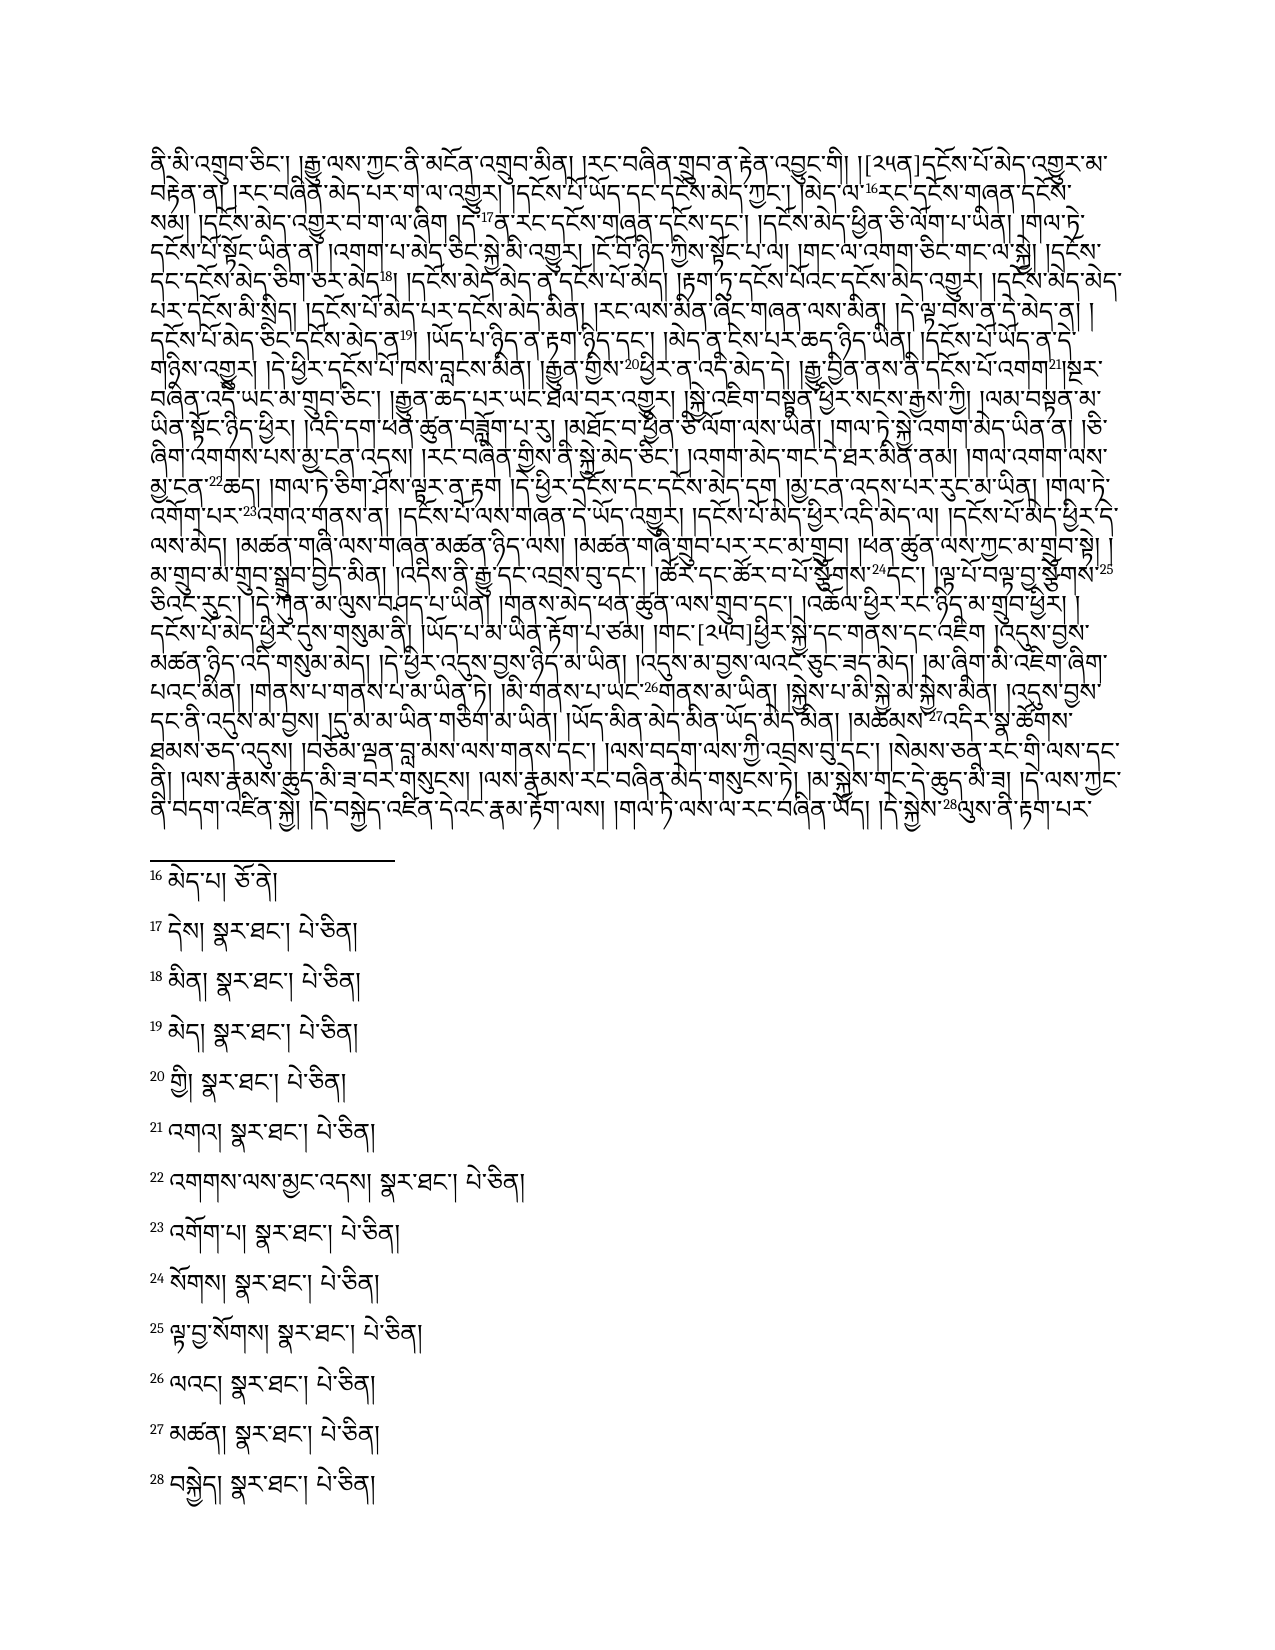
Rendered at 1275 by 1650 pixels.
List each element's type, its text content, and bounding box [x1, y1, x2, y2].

text [༢༤ན]༄༅། །རྒྱ་གར་སྐད་དུ། ཤཱུནྱ་ཏཱ་སཔྟི་ཀཱ་རི་ཀཱ་ནཱ་མ། བོད་སྐད་དུ། སྟོང་པ་ཉིད་བདུན་ཅུ་པའི་ཚིག་ལེའུར་བྱས་པ་ཞེས་བྱ་བ། འཇམ་དཔལ་གཞོན་ནུར་གྱུར་པ་ལ་ཕྱག་འཚལ་ལོ། །གནས་པའམ་སྐྱེ་འཇིག་ཡོད་མེད་དམ། །དམན་པའམ་མཉམ་དང་ཁྱད་པར་ཅན། །སངས་རྒྱས་འཇིག་རྟེན་སྙད་དབང་གིས། །གསུང་གི་ཡང་དག་དབང་གིས་མིན། །བདག་མེད་བདག་མེད་མིན་བདག་དང་། །བདག་མེད་མིན་པས་བརྗོད་འགའ་མེད། །བརྗོད་བྱ་མྱ་ངན་འདས་དང་མཚུངས། །དངོས་པོ་ཀུན་གྱི་རང་བཞིན་[༢༤བ]སྟོང་། །གང་ཕྱིར་དངོས་རྣམས་ཐམས་ཅད་ཀྱི། །རང་བཞིན་རྒྱུ་རྐྱེན་ཚོགས་པ་འམ། །སོ་སོ་དངོས་པོ་ཐམས་ཅད་ལ། །ཡོད་མིན་དེ་ཕྱིར་སྟོང་པ་ཡིན། །ཡོད་ཕྱིར་ཡོད་པ་སྐྱེ་མིན་ཏེ། །མེད་ཕྱིར་མེད་པ་སྐྱེ་མ་ཡིན། །ཆོས་མི་མཐུན་ཕྱིར་ཡོད་མེད་མིན། །སྐྱེ་བ་མེད་པས་གནས་འགག་མེད། །གང་ཞིག་སྐྱེས་དེ་བསྐྱེད་བྱ་མིན། །མ་སྐྱེས་པ་ཡང་བསྐྱེད་བྱ་མིན། །སྐྱེས་པ་དང་ནི་མ་སྐྱེས་པའི། །སྐྱེ་བཞིན་པ་ཡང་བསྐྱེད་བྱ་མིན། །འབྲས་བུ་ཡོད་པས་འབྲས་ལྡན་རྒྱུ། །རྒྱུ་མིན་དང་མཚུངས་མེད་པ་མེད་པ་ཡང །།མེད་དེ་ལ་ཡང་རྒྱུ་མིན་མཚུངས། །ཡོད་མིན་མེད་པའང་མིན་ན་འགལ། །དུས་གསུམ་རྣམས་སུ་འཐད་མ་ཡིན། །གཅིག་མེད་པར་ནི་མང་པོ་དང་། །མང་པོ་མེད་པར་གཅིག་མི་འཇུག །དེ་ཕྱིར་རྟེན་ཅིང་འབྲེལ་འབྱུང་བའི། །དངོས་པོ་མཚན་མ་མེད་པ་ཡིན། །རྟེན་འབྱུང་ཡན་ལག་བཅུ་གཉིས་གང་། །སྡུག་བསྔལ་འབྲས་ཅན་དེ་མ་སྐྱེས། །སེམས་གཅིག་ལ་ཡང་མི་འཐད་ཅིང་། །དུ་མ་ལ་ཡང་འཐད་མ་ཡིན། །རྟག་མིན་མི་རྟག་མིན་བདག་དང་། །བདག་མིན་གཙང་མིན་མི་གཙང་མིན། །བདེ་མིན་སྡུག་བསྔལ་མ་ཡིན་ཏེ། །དེ་ཕྱིར་ཕྱིན་ཅི་ལོག་རྣམས་མེད། །དེ་མེད་ཕྱིན་ཅི་ལོག་བཞི་ལས། །སྐྱེས་པའི་མ་རིག་མིན་སྲིད་ལས། །དེ་མེད་འདུ་བྱེད་མི་འབྱུང་ཞིང་། །ལྷག་མ་རྣམས་ཀྱང་དེ་བཞིན་ནོ། །མ་རིག་འདུ་བྱེད་མེད་མི་འབྱུང་། །དེ་མེད་འདུ་བྱེད་མི་འབྱུང་ཞིང་། །ཕན་ཚུན་རྒྱུ་ཕྱིར་དེ་གཉིས་ནི། །རང་བཞིན་གྱིས་ནི་མ་གྲུབ་ཡིན། །གང་ཞིག་བདག་ཉིད་རང་བཞིན་གྱིས། །མ་གྲུབ་དེ་གཞན་ཇི་ལྟར་བསྐྱེད། །དེ་ཕྱིར་གཞན་ལས་གྲུབ་པ་ཡིས། །རྐྱེན་གཞན་དག་ནི་སྐྱེད་བྱེད་མིན། །ཕ་ནི་བུ་མིན་བུ་ཕ་མིན། །དེ་གཉིས་ཕན་ཚུན་མེད་མིན་ལ། །དེ་གཉིས་ཅིག་ཆར་ཡང་མིན་ལྟར། །ཡན་ལག་བཅུ་གཉིས་དེ་བཞིན་ནོ། །ཇི་ལྟར་རྨི་ལམ་ཡུལ་བརྟེན་པའི། །བདེ་སྡུག་དང་དེའི་ཡུལ་མེད་པ། །དེ་བཞིན་གང་ཞིག་ལ་བརྟེན་ན། །གང་ཞིག་རྟེན་འབྱུང་དང་འདིའང་མེད། །གལ་ཏེ་དངོས་རྣམས་རང་བཞིན་གྱིས། །མེད་ན་དམན་མཉམ་ཁྱད་འཕགས་དང་། །སྣ་ཚོགས་ཉིད་ནི་མི་འགྲུབ་ཅིང་། །རྒྱུ་ལས་ཀྱང་ནི་མངོན་འགྲུབ་མིན། །རང་བཞིན་གྲུབ་ན་རྟེན་འབྱུང་གི། །[༢༥ན]དངོས་པོ་མེད་འགྱུར་མ་བརྟེན་ན། །རང་བཞིན་མེད་པར་ག་ལ་འགྱུར། །དངོས་པོ་ཡོད་དང་དངོས་མེད་ཀྱང་། །མེད་ལ་རང་དངོས་གཞན་དངོས་སམ། །དངོས་མེད་འགྱུར་བ་ག་ལ་ཞིག །དེ་ན་རང་དངོས་གཞན་དངོས་དང་། །དངོས་མེད་ཕྱིན་ཅི་ལོག་པ་ཡིན། །གལ་ཏེ་དངོས་པོ་སྟོང་ཡིན་ན། །འགག་པ་མེད་ཅིང་སྐྱེ་མི་འགྱུར། །ངོ་བོ་ཉིད་ཀྱིས་སྟོང་པ་ལ། །གང་ལ་འགག་ཅིང་གང་ལ་སྐྱེ། །དངོས་དང་དངོས་མེད་ཅིག་ཅར་མེད། །དངོས་མེད་མེད་ན་དངོས་པོ་མེད། །རྟག་ཏུ་དངོས་པོའང་དངོས་མེད་འགྱུར། །དངོས་མེད་མེད་པར་དངོས་མི་སྲིད། །དངོས་པོ་མེད་པར་དངོས་མེད་མིན། །རང་ལས་མིན་ཞིང་གཞན་ལས་མིན། །དེ་ལྟ་བས་ན་དེ་མེད་ན། །དངོས་པོ་མེད་ཅིང་དངོས་མེད་ན། །ཡོད་པ་ཉིད་ན་རྟག་ཉིད་དང་། །མེད་ན་ངེས་པར་ཆད་ཉིད་ཡིན། །དངོས་པོ་ཡོད་ན་དེ་གཉིས་འགྱུར། །དེ་ཕྱིར་དངོས་པོ་ཁས་བླངས་མིན། །རྒྱུན་གྱིས་ཕྱིར་ན་འདི་མེད་དེ། །རྒྱུ་བྱིན་ནས་ནི་དངོས་པོ་འགག།སྔར་བཞིན་འདི་ཡང་མ་གྲུབ་ཅིང་། །རྒྱུན་ཆད་པར་ཡང་ཐལ་བར་འགྱུར། །སྐྱེ་འཇིག་བསྟན་ཕྱིར་སངས་རྒྱས་ཀྱི། །ལམ་བསྟན་མ་ཡིན་སྟོང་ཉིད་ཕྱིར། །འདི་དག་ཕན་ཚུན་བཟློག་པ་རུ། །མཐོང་བ་ཕྱིན་ཅི་ལོག་ལས་ཡིན། །གལ་ཏེ་སྐྱེ་འགག་མེད་ཡིན་ན། །ཅི་ཞིག་འགགས་པས་མྱ་ངན་འདས། །རང་བཞིན་གྱིས་ནི་སྐྱེ་མེད་ཅིང་། །འགག་མེད་གང་དེ་ཐར་མིན་ནམ། །གལ་འགག་ལས་མྱ་ངན་ཆད། །གལ་ཏེ་ཅིག་ཤོས་ལྟར་ན་རྟག །དེ་ཕྱིར་དངོས་དང་དངོས་མེད་དག །མྱ་ངན་འདས་པར་རུང་མ་ཡིན། །གལ་ཏེ་འགོག་པར་འགའ་གནས་ན། །དངོས་པོ་ལས་གཞན་དེ་ཡོད་འགྱུར། །དངོས་པོ་མེད་ཕྱིར་འདི་མེད་ལ། །དངོས་པོ་མེད་ཕྱིར་དེ་ལས་མེད། །མཚན་གཞི་ལས་གཞན་མཚན་ཉིད་ལས། །མཚན་གཞི་གྲུབ་པར་རང་མ་གྲུབ། །ཕན་ཚུན་ལས་ཀྱང་མ་གྲུབ་སྟེ། །མ་གྲུབ་མ་གྲུབ་སྒྲུབ་བྱེད་མིན། །འདིས་ནི་རྒྱུ་དང་འབྲས་བུ་དང་། །ཚོར་དང་ཚོར་བ་པོ་སྩོགས་དང་། །ལྟ་པོ་བལྟ་བྱ་སྩོགས་ཅིའང་རུང་། །དེ་ཀུན་མ་ལུས་བཤད་པ་ཡིན། །གནས་མེད་ཕན་ཚུན་ལས་གྲུབ་དང་། །འཆོལ་ཕྱིར་རང་ཉིད་མ་གྲུབ་ཕྱིར། །དངོས་པོ་མེད་ཕྱིར་དུས་གསུམ་ནི། །ཡོད་པ་མ་ཡིན་རྟོག་པ་ཙམ། །གང་[༢༥བ]ཕྱིར་སྐྱེ་དང་གནས་དང་འཇིག །འདུས་བྱས་མཚན་ཉིད་འདི་གསུམ་མེད། །དེ་ཕྱིར་འདུས་བྱས་ཉིད་མ་ཡིན། །འདུས་མ་བྱས་ལའང་ཅུང་ཟད་མེད། །མ་ཞིག་མི་འཇིག་ཞིག་པའང་མིན། །གནས་པ་གནས་པ་མ་ཡིན་ཏེ། །མི་གནས་པ་ཡང་གནས་མ་ཡིན། །སྐྱེས་པ་མི་སྐྱེ་མ་སྐྱེས་མིན། །འདུས་བྱས་དང་ནི་འདུས་མ་བྱས། །དུ་མ་མ་ཡིན་གཅིག་མ་ཡིན། །ཡོད་མིན་མེད་མིན་ཡོད་མེད་མིན། །མཚམས་འདིར་སྣ་ཚོགས་ཐམས་ཅད་འདུས། །བཅོམ་ལྡན་བླ་མས་ལས་གནས་དང་། །ལས་བདག་ལས་ཀྱི་འབྲས་བུ་དང་། །སེམས་ཅན་རང་གི་ལས་དང་ནི། །ལས་རྣམས་ཆུད་མི་ཟ་བར་གསུངས། །ལས་རྣམས་རང་བཞིན་མེད་གསུངས་ཏེ། །མ་སྐྱེས་གང་དེ་ཆུད་མི་ཟ། །དེ་ལས་ཀྱང་ནི་བདག་འཛིན་སྐྱེ། །དེ་བསྐྱེད་འཛིན་དེའང་རྣམ་རྟོག་ལས། །གལ་ཏེ་ལས་ལ་རང་བཞིན་ཡོད། །དེ་སྐྱེས་ལུས་ནི་རྟག་པར་འགྱུར། །ལས་ཀྱང་སྡུག་བསྔལ་རྣམ་སྨིན་ཅན། །མི་འགྱུར་དེ་ཕྱིར་བདག་ཏུ་འགྱུར། །ལས་ནི་རྐྱེན་སྐྱེས་ཡོད་མིན་ཞིང་། །རྐྱེན་མིན་ལས་སྐྱེས་ཅུང་ཟད་མེད། །འདུ་བྱེད་རྣམས་ནི་སྒྱུ་མ་དང་། །དྲི་ཟའི་གྲོང་ཁྱེར་སྨིག་རྒྱུ་མཚུངས། །ལས་ནི་ཉོན་མོངས་རྒྱུ་མཚན་ཅན། །ཉོན་མོངས་འདུ་བྱེད་ལས་བདག་ཉིད། །ལུས་ནི་ལས་ཀྱི་རྒྱུ་མཚན་ཅན། །གསུམ་ཀའང་ངོ་བོ་ཉིད་ཀྱིས་སྟོང་། །ལས་མེད་ན་ནི་བྱེད་པོ་མེད། །དེ་གཉིས་མེད་པས་འབྲས་བུ་མེད། །དེ་མེད་ཉེ་བར་སྤྱོད་པ་མེད། །དེ་བས་དངོས་པོ་དབེན་པ་ཡིན། །ལས་ནི་སྟོང་པར་ཡང་དག་པའི། །ཤེས་ན་དེ་ཉིད་མཐོང་བའི་ཕྱིར། །ལས་ནི་འབྱུང་སྟེ་དེ་མེད་ན། །ལས་ལས་འབྱུང་གང་མི་འབྱུང་ངོ་། །ཇི་ལྟར་བཅོམ་ལྡན་དེ་བཞིན་གཤེགས། །རྫུ་འཕྲུལ་གྱིས་ནི་སྤྲུལ་པ་སྤྲུལ། །སྤྲུལ་པ་དེ་ཡིས་སླར་ཡང་ནི། །སྤྲུལ་པ་གཞན་ཞིག་སྤྲུལ་གྱུར་པ། །དེ་ལ་དེ་བཞིན་གཤེགས་སྤྲུལ་སྟོང་། །སྤྲུལ་པས་སྤྲུལ་པ་སྨོས་ཅི་དགོས། །གཉིས་པོ་མིང་ཙམ་ཡོད་པ་ཡང་། །གང་ཅིའང་རུང་སྟེ་རྟོག་པ་ཙམ། །དེ་བཞིན་བྱེད་པོ་སྤྲུལ་དང་མཚུངས། །ལས་ནི་སྤྲུལ་པས་སྤྲུལ་དང་མཚུངས། །རང་བཞིན་གྱིས་སྟོང་གང་ཅུང་ཟད། །ཡོད་པ་དེ་དག་རྟོག་པ་ཙམ། །གལ་ཏེ་ལས་ཀྱི་རང་བཞིན་ཡོད། །མྱང་[༢༦ན]འདས་བྱེད་པོ་ལས་ཀྱང་མེད། །གལ་ཏེ་མེད་ན་ལས་བསྐྱེད་པ། །འབྲས་བུ་སྡུག་དང་མི་སྡུག་མེད། །ཡོད་ཅེས་པ་ཡོད་མེད་ཅེས་ཡོད། །ཡོད་དང་མེད་ཅེས་དེ་ཡང་ཡོད། །སངས་རྒྱས་རྣམས་ཀྱི་དགོངས་པ་ཡིས། །གསུངས་པ་རྟོགས་པར་སླ་མ་ཡིན། །གལ་ཏེ་གཟུགས་ནི་རང་འབྱུང་བཞིན། །གཟུགས་དེ་འབྱུང་ལས་འབྱུང་མ་ཡིན། །རང་ལས་བྱུང་མིན་མ་ཡིན་ནམ། །གཞན་ལས་ཀྱང་མིན་དེ་མེད་ཕྱིར། །གཅིག་ལ་བཞི་ཉིད་ཡོད་མིན་ཅིང་། །བཞི་ལའང་གཅིག་ཉིད་ཡོད་མིན་པས། །གཟུགས་ནི་འབྱུང་བ་ཆེན་པོ་བཞི། །རྒྱུར་བྱས་ནས་གྲུབ་ཇི་ལྟར་ཡོད། །ཤིན་ཏུ་མི་འཛིན་ཕྱིར་དེ་མེད། །རྟགས་ལས་ཤེ་ན་རྟགས་དེའང་མེད། །རྒྱུ་དང་རྐྱེན་ལས་སྐྱེས་པའི་ཕྱིར། །རྟགས་མེད་པར་ཡང་མི་རིགས་སོ། །གལ་ཏེ་བློ་དེས་གཟུགས་འཛིན་ན། །རང་གི་རང་བཞིན་ལ་འཛིན་འགྱུར། །རྐྱེན་ལས་སྐྱེས་པས་ཡོད་མིན་པས། །ཡང་དག་གཟུགས་མེད་ཇི་ལྟར་འཛིན། །ཇི་སྐད་བཤད་གཟུགས་སྐྱེས་པའི་བློའི། །སྐད་ཅིག་སྐད་ཅིག་གིས་མི་འཛིན། །འདས་དང་མ་འོངས་གཟུགས་ཀྱི་ནི། །དེ་ཡིས་ཇི་ལྟར་རྟོགས་པར་འགྱུར། །གང་ཚེ་ནམ་ཡང་ཁ་དོག་དང་། །དབྱིབས་དག་ཐ་དད་ཉིད་མེད་པས། །དེ་དག་ཐ་དད་འཛིན་ཡོད་མིན། །གཟུགས་དེ་གཅིག་ཏུའང་གྲགས་པ་མིན། །མིག་བློ་མིག་ལ་ཡོད་མིན་ཏེ། །གཟུགས་ལ་ཡོད་མིན་པར་ན་མེད། །གཟུགས་དང་མིག་ལ་བརྟེན་ནས་དེ། །ཡོངས་སུ་རྟོག་པ་ལོག་པ་ཡིན། །གལ་ཏེ་མིག་བདག་མིག་མཐོང་ན། །དེ་གཟུགས་མཐོང་བར་ཇི་ལྟར་འགྱུར། །དེ་ཕྱིར་མིག་དང་གཟུགས་བདག་མེད། །སྐྱེ་མཆེད་ལྷག་མའང་དེ་བཞིན་ནོ། །མིག་ནི་རང་བདག་ཉིད་ཀྱིས་སྟོང་། །དེ་ནི་གཞན་བདག་གིས་ཀྱང་སྟོང་། །གཟུགས་ཀྱང་དེ་བཞིན་སྟོང་པ་སྟེ། །སྐྱེ་མཆེད་ལྷག་མའང་དེ་བཞིན་ནོ། །གང་ཚེ་གཅིག་རེག་ལྷན་ཅིག་འགྱུར། །དེ་ཚེ་གཞན་རྣམས་སྟོང་པ་ཉིད། །སྟོང་པའམ་མི་སྟོང་མི་སྟོན་ལ། །མི་སྟོང་པ་ཡང་རྟེན་མི་བརྟེན། །ངོ་བོ་མི་གནས་ཡོད་མིན་པས། །གསུམ་འདུས་པ་ཡོད་མ་ཡིན་ནོ། །དེ་བདག་ཉིད་ཀྱིས་རེག་མེད་པས། །དེ་ཚེ་ཚོར་བ་ཡོད་མ་ཡིན། །ནང་དང་ཕྱི་ཡི་སྐྱེ་མཆེད་ལ། །བརྟེན་ནས་རྣམ་པར་ཤེས་པ་འབྱུང་། །དེ་ལྟ་བས་ན་རྣམ་ཤེས་ནི། །སྨིག་རྒྱུ་སྒྱུ་མ་བཞིན་དུ་སྟོང་། །རྣམ་ཤེས་ཤེས་བྱ་ལ་བརྟེན་ནས། །འབྱུང་ལ་ཤེས་བྱ་ཡོད་མ་ཡིན། །ཤེས་བྱ་ཤེས་པ་མེད་པའི་ཕྱིར། །དེ་ཕྱིར་ཤེས་པ་པོ་ཉིད་མེད། །ཐམས་ཅད་[༢༦བ]མི་རྟག་ཡང་ན་ནི། །མི་རྟག་པ་ཡང་རྟག་པ་མེད། །དངོས་པོ་རྟག་དང་མི་རྟག་ཉིད། །འགྱུར་ན་དེ་ལྟ་ག་ལ་ཡོད། །སྡུག་དང་མི་སྡུག་ཕྱིན་ཅི་ལོག །རྐྱེན་ལས་ཆགས་སྡང་གཏི་མུག་དངོས། །འབྱུང་ཕྱིར་ཆགས་སྡང་གཏི་མུག་དང་། །རང་བཞིན་གྱིས་ནི་ཡོད་མ་ཡིན། །གང་ཕྱིར་དེ་ཉིད་ལ་ཆགས་ཤིང་། །དེ་ལ་ཞེ་སྡང་དེ་ལ་རྨོངས། །དེ་ཕྱིར་རྣམ་པར་རྟོག་པས་བསྐྱེད། །རྟོག་དེའང་ཡང་དག་ཉིད་དུ་མེད། །བརྟག་བྱ་གང་དེ་ཡོད་མ་ཡིན། །བརྟག་བྱ་མེད་རྟོག་ག་ལ་ཡོད། །དེ་ཕྱིར་བརྟག་བྱ་རྟོག་པ་དག །རྐྱེན་ལས་སྐྱེས་ཕྱིར་སྟོང་པ་ཉིད། །དེ་ཉིད་རྟོགས་པས་ཕྱིན་ཅི་ལོག །བཞི་ལས་བྱུང་བའི་མ་རིག་མེད། །དེ་མེད་ན་ནི་འདུ་བྱེད་རྣམས། །མི་འབྱུང་ལྷག་མའང་དེ་བཞིན་ནོ། །གང་གང་ལ་བརྟེན་སྐྱེ་བའི་དངོས། །དེ་དེ་མེད་པས་དེ་མི་སྐྱེ། །དངོས་དང་དངོས་མེད་འདུས་བྱས་དང་། །འདུས་མ་བྱས་འདི་མྱ་ངན་འདས། །རྒྱུ་རྐྱེན་ལས་སྐྱེས་དངོས་པོ་རྣམས། །ཡང་དག་ཉིད་དུ་རྟོག་པ་གང་། །དེ་ནི་སྟོན་པས་མ་རིག་གསུངས། །དེ་ལས་ཡན་ལག་བཅུ་གཉིས་འབྱུང་། །དངོས་པོ་སྟོང་པར་དེ་རྟོགས་ནས། །ཡང་དག་མཐོང་ཕྱིར་རྨོངས་མི་འགྱུར། །དེ་ནི་མ་རིག་འགོག་པ་ཡིན། །དེ་ལས་ཡན་ལག་བཅུ་གཉིས་འགག །འདུ་བྱེད་དྲི་ཟའི་གྲོང་ཁྱེར་དང་། །སྒྱུ་མ་སྨིག་རྒྱུ་སྐྲ་ཤད་དང་། །དབུ་བ་ཆུ་བུར་སྤྲུལ་པ་དང་། །རྨི་ལམ་མགལ་མེའི་འཁོར་ལོ་མཚུངས། །དངོས་ཀུན་རང་བཞིན་སྟོང་པས་ན། །དེ་བཞིན་གཤེགས་པ་མཚུངས་མེད་པས། །རྟེན་ཅིང་འབྲེལ་པར་འབྱུང་བ་འདི། །དངོས་པོ་རྣམས་སུ་ཉེ་བར་བསྟན། །དམ་པའི་དོན་ནི་དེར་ཟད་དེ། །འཇིག་རྟེན་དོར་བྱས་ཐ་སྙད་དག །སྣ་ཚོགས་ཐམས་ཅད་རྫོགས་སངས་རྒྱས། །བཅོམ་ལྡན་འདས་ཀྱིས་བརྟེན་བརྟག་མཛད། །འཇིག་རྟེན་པ་ཡི་ཆོས་བསྟན་མི་འཇིག་ཅིང་། །ཡང་དག་ཉིད་དུ་ནམ་ཡང་ཆོས་བསྟེན་མེད། །དེ་བཞིན་གཤེགས་པས་གསུངས་པ་མ་རིག་པས། །དེ་ལས་དྲི་མེད་བརྗོད་པ་འདི་ལས་སྐྲག །འདི་ལ་བརྟེན་ནས་འདི་འབྱུང་ཞེས། །འཇིག་རྟེན་ཚུལ་འདི་མི་འགོག་ཅིང་། །གང་བརྟེན་རང་བཞིན་མེད་པས་དེ། །ཇི་ལྟར་ཡོད་འགྱུར་དེ་ཉིད་ངེས། །དད་ལྡན་དེ་ཉིད་ཆོས་ལ་བརྩོན། །ཚུལ་འདི་རིགས་པས་རྗེས་དཔོགས་གང་། །བརྟེན་མེད་ཆོས་འགལ་བརྟན་པ་ཡི། །སྲིད་དང་སྲིད་མིན་སྤངས་ནས་ཞི། །འདི་དག་རྐྱེན་འདི་ལས་རིགས་ནས། །ལྟ་ངན་དྲ་བ་ཀུན་ལྡོག་དེས། །ཆགས་རྨོངས་ཁོང་ཁྲོ་སྤངས་པའི་ཕྱིར། །མ་གོས་མྱ་ངན་འདས་པ་ཐོབ། །སྟོང་ཉིད་བདུན་ཅུ་པའི་ཚིག་ལེའུར་[༢༧ན]བྱས་པ་ཞེས་བྱ་བ། སློབ་དཔོན་འཕགས་པ་ཀླུ་སྒྲུབ་ཀྱིས་མཛད་པ་རྫོགས་སོ།། །།ལོཙྪ་བ་གཞོན་ནུ་མཆོག་དང་། སྙན་དར་མ་གྲགས་དང་ཁུའི་འགྱུར་དག་ལས་དོན་དང་ཚིག་བཟང་དུ་བྲིས་པའོ།། [150, 150, 1125, 825]
